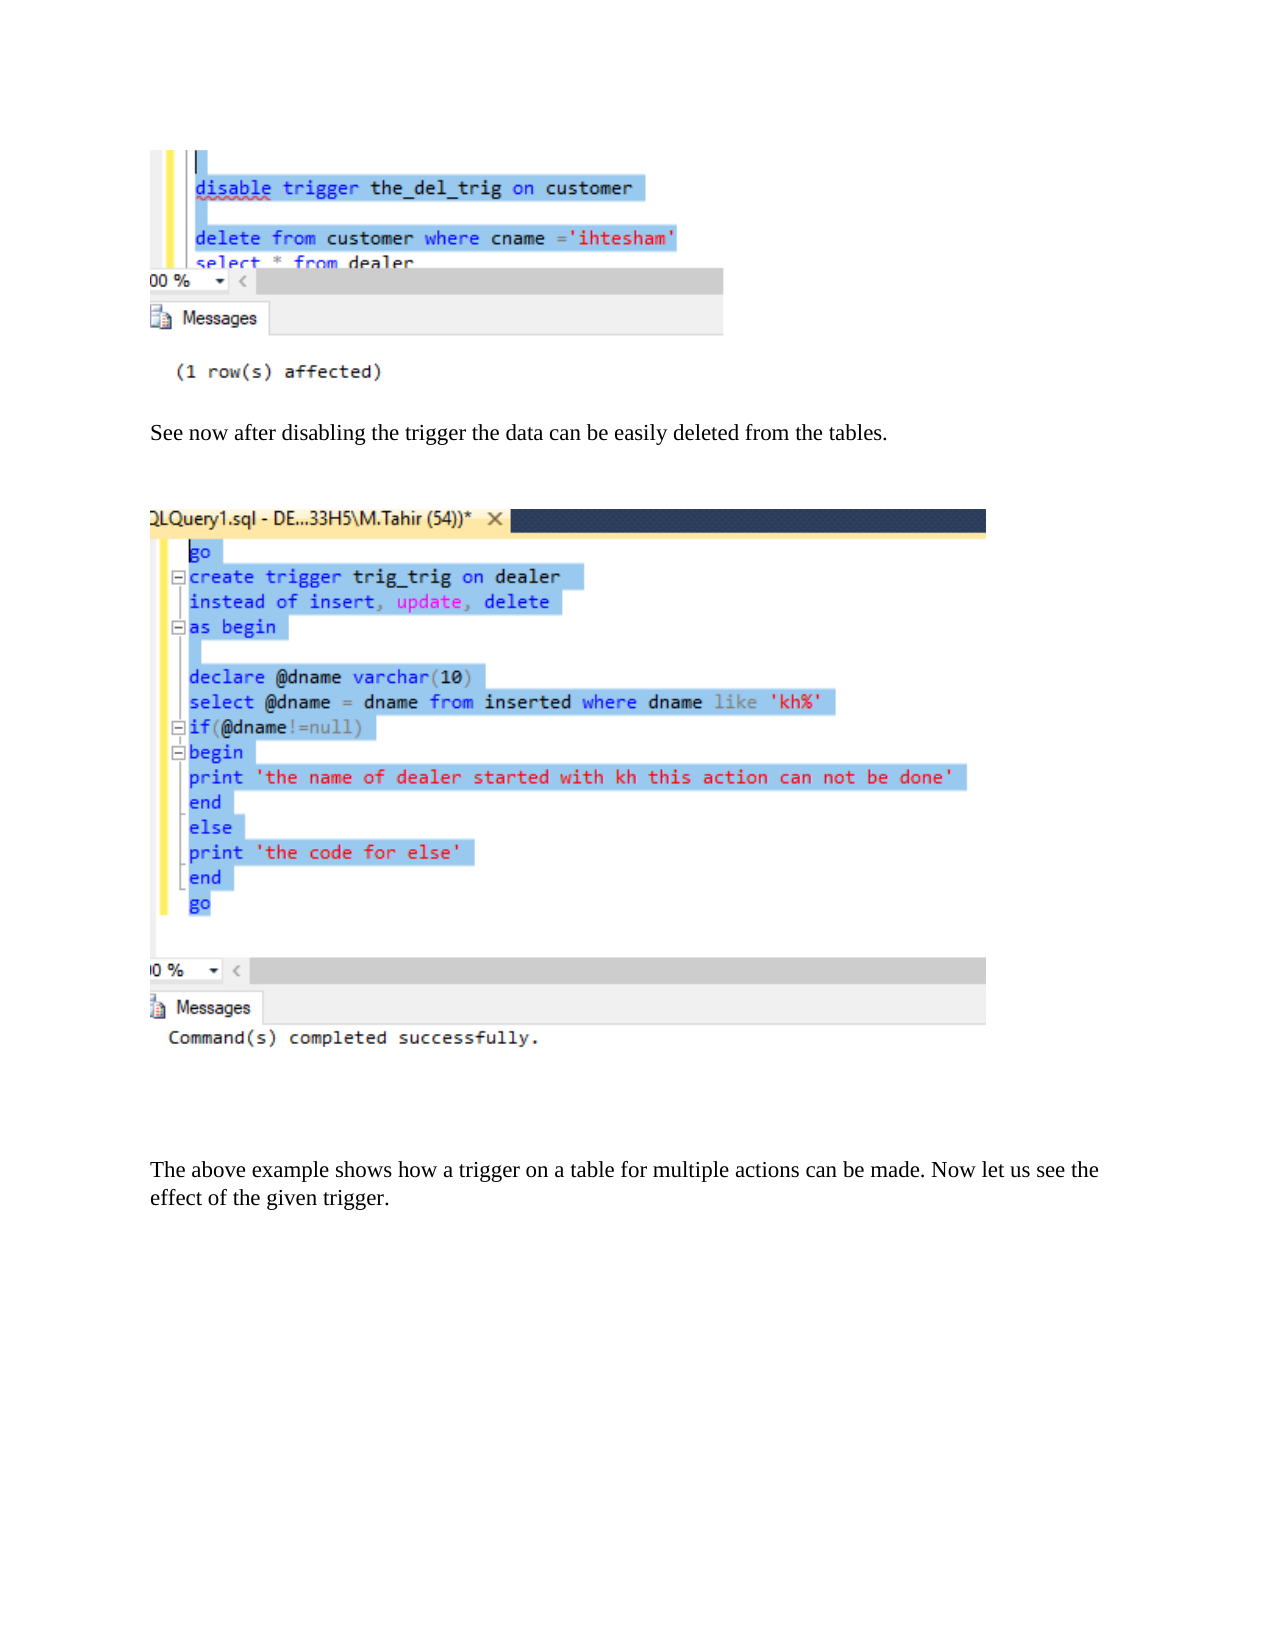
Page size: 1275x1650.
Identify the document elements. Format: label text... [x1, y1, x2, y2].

text The above example shows how a trigger on a table for multiple actions can be made. Now let us see the effect of the given trigger. [150, 1156, 1125, 1211]
picture [150, 509, 986, 1138]
picture [150, 150, 724, 400]
text See now after disabling the trigger the data can be easily deleted from the tables. [150, 419, 1125, 445]
